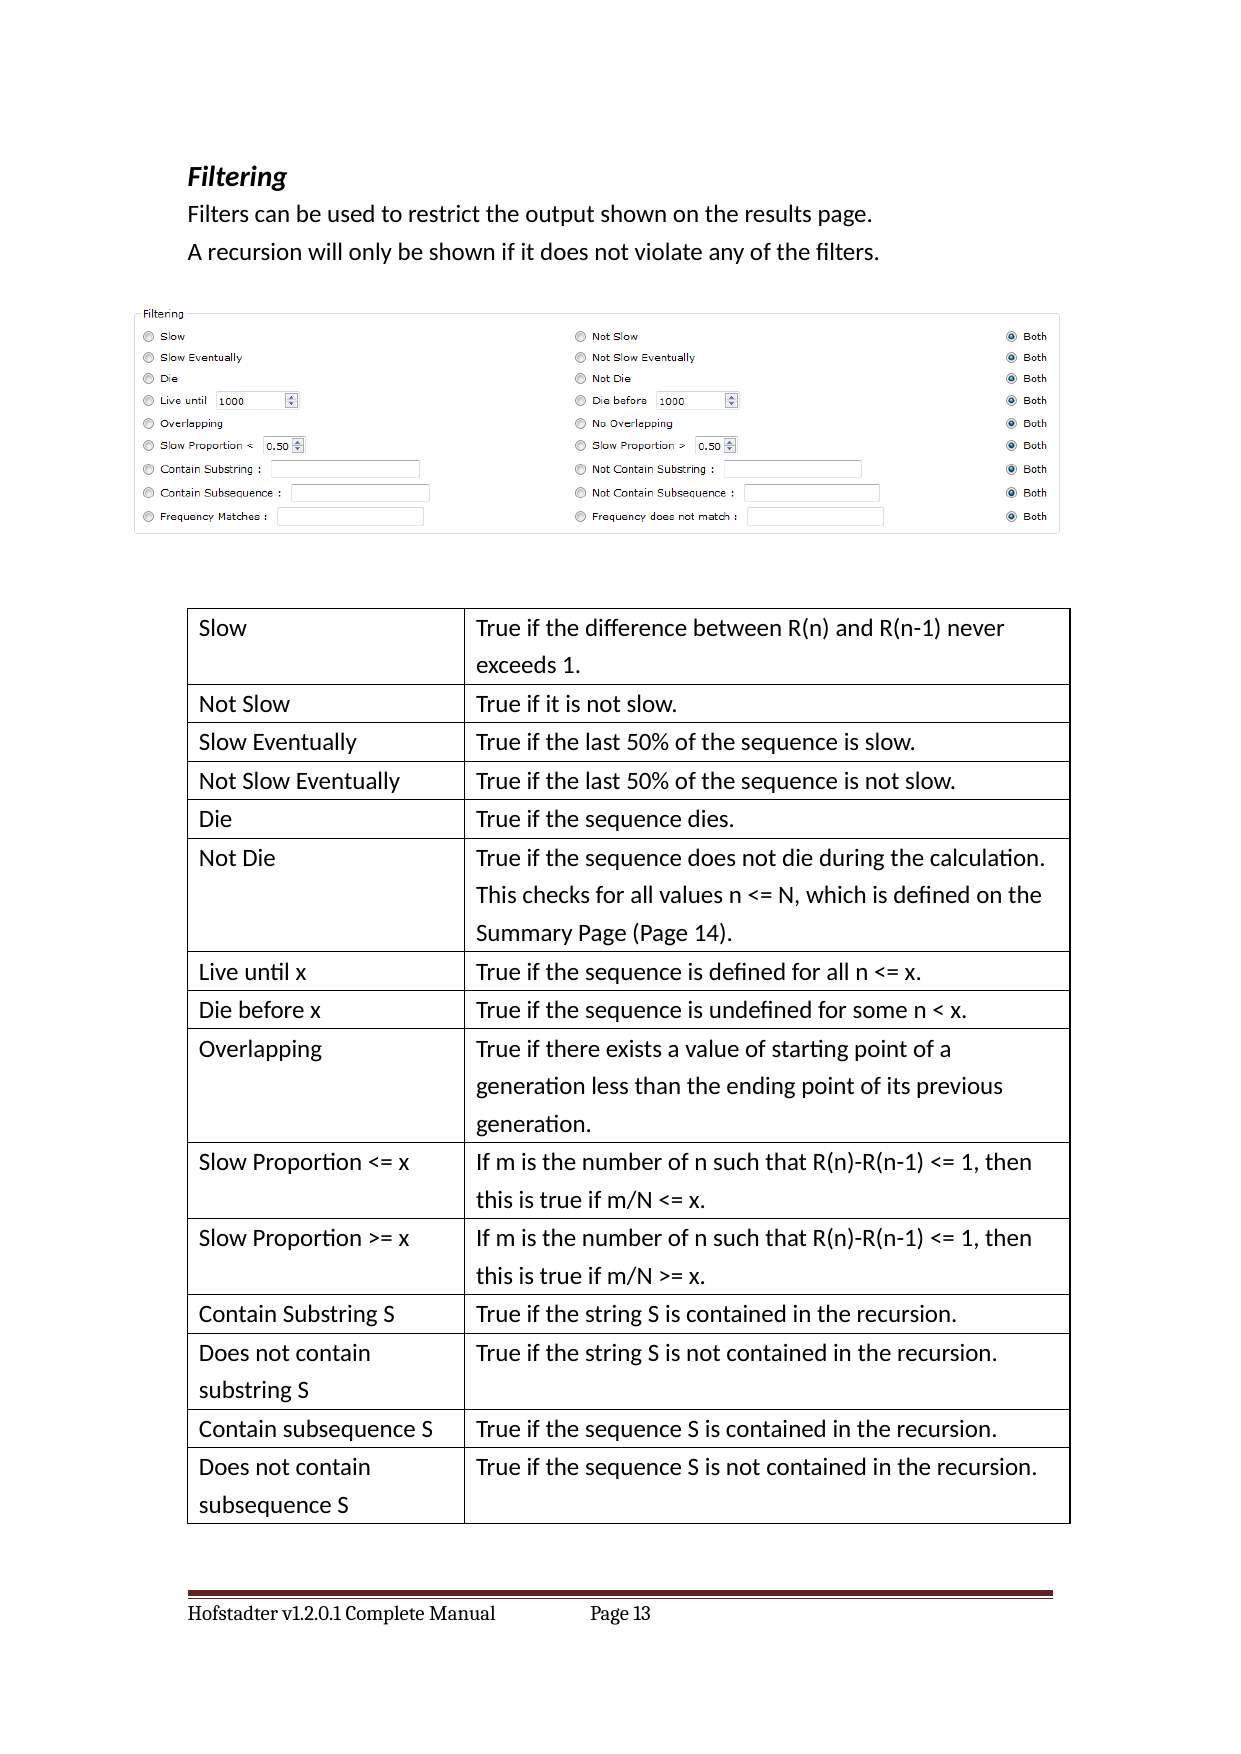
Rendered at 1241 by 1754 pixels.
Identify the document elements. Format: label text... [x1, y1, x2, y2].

table_cell If m is the number of n such that R(n)-R(n-1) <= 1, then this is true if m/N >= x. [465, 1219, 1069, 1294]
table_cell True if the last 50% of the sequence is not slow. [465, 762, 1069, 799]
table_cell True if the sequence does not die during the calculation. This checks for all values n <= N, which is defined on the Summary Page (Page 14). [465, 839, 1069, 951]
text Filtering [187, 157, 1053, 195]
picture [128, 307, 1064, 539]
table_cell Contain subsequence S [188, 1410, 464, 1447]
table_cell Does not contain subsequence S [188, 1448, 464, 1523]
table_cell True if the string S is not contained in the recursion. [465, 1334, 1069, 1408]
table_cell Overlapping [188, 1029, 464, 1142]
table_cell Slow Eventually [188, 723, 464, 761]
table_cell Die [188, 800, 464, 838]
table_cell True if the sequence is defined for all n <= x. [465, 952, 1069, 990]
table_cell Slow Proportion >= x [188, 1219, 464, 1294]
table_cell True if it is not slow. [465, 685, 1069, 722]
table_cell Slow Proportion <= x [188, 1143, 464, 1218]
table_cell Live until x [188, 952, 464, 990]
text A recursion will only be shown if it does not violate any of the filters. [187, 232, 1053, 270]
table_cell True if the sequence S is not contained in the recursion. [465, 1448, 1069, 1523]
table_cell Not Slow Eventually [188, 762, 464, 799]
table_cell True if the string S is contained in the recursion. [465, 1295, 1069, 1332]
table_cell Contain Substring S [188, 1295, 464, 1332]
table_cell If m is the number of n such that R(n)-R(n-1) <= 1, then this is true if m/N <= x. [465, 1143, 1069, 1218]
table_cell Die before x [188, 991, 464, 1028]
table_cell True if the sequence is undefined for some n < x. [465, 991, 1069, 1028]
table_cell Not Slow [188, 685, 464, 722]
table_cell Does not contain substring S [188, 1334, 464, 1408]
table_cell True if the sequence S is contained in the recursion. [465, 1410, 1069, 1447]
table_cell True if the sequence dies. [465, 800, 1069, 838]
table_cell True if the last 50% of the sequence is slow. [465, 723, 1069, 761]
table_header True if the difference between R(n) and R(n-1) never exceeds 1. [465, 609, 1069, 683]
table_cell Not Die [188, 839, 464, 951]
table_header Slow [188, 609, 464, 683]
text Filters can be used to restrict the output shown on the results page. [187, 195, 1053, 232]
table_cell True if there exists a value of starting point of a generation less than the ending point of its previous generation. [465, 1029, 1069, 1142]
